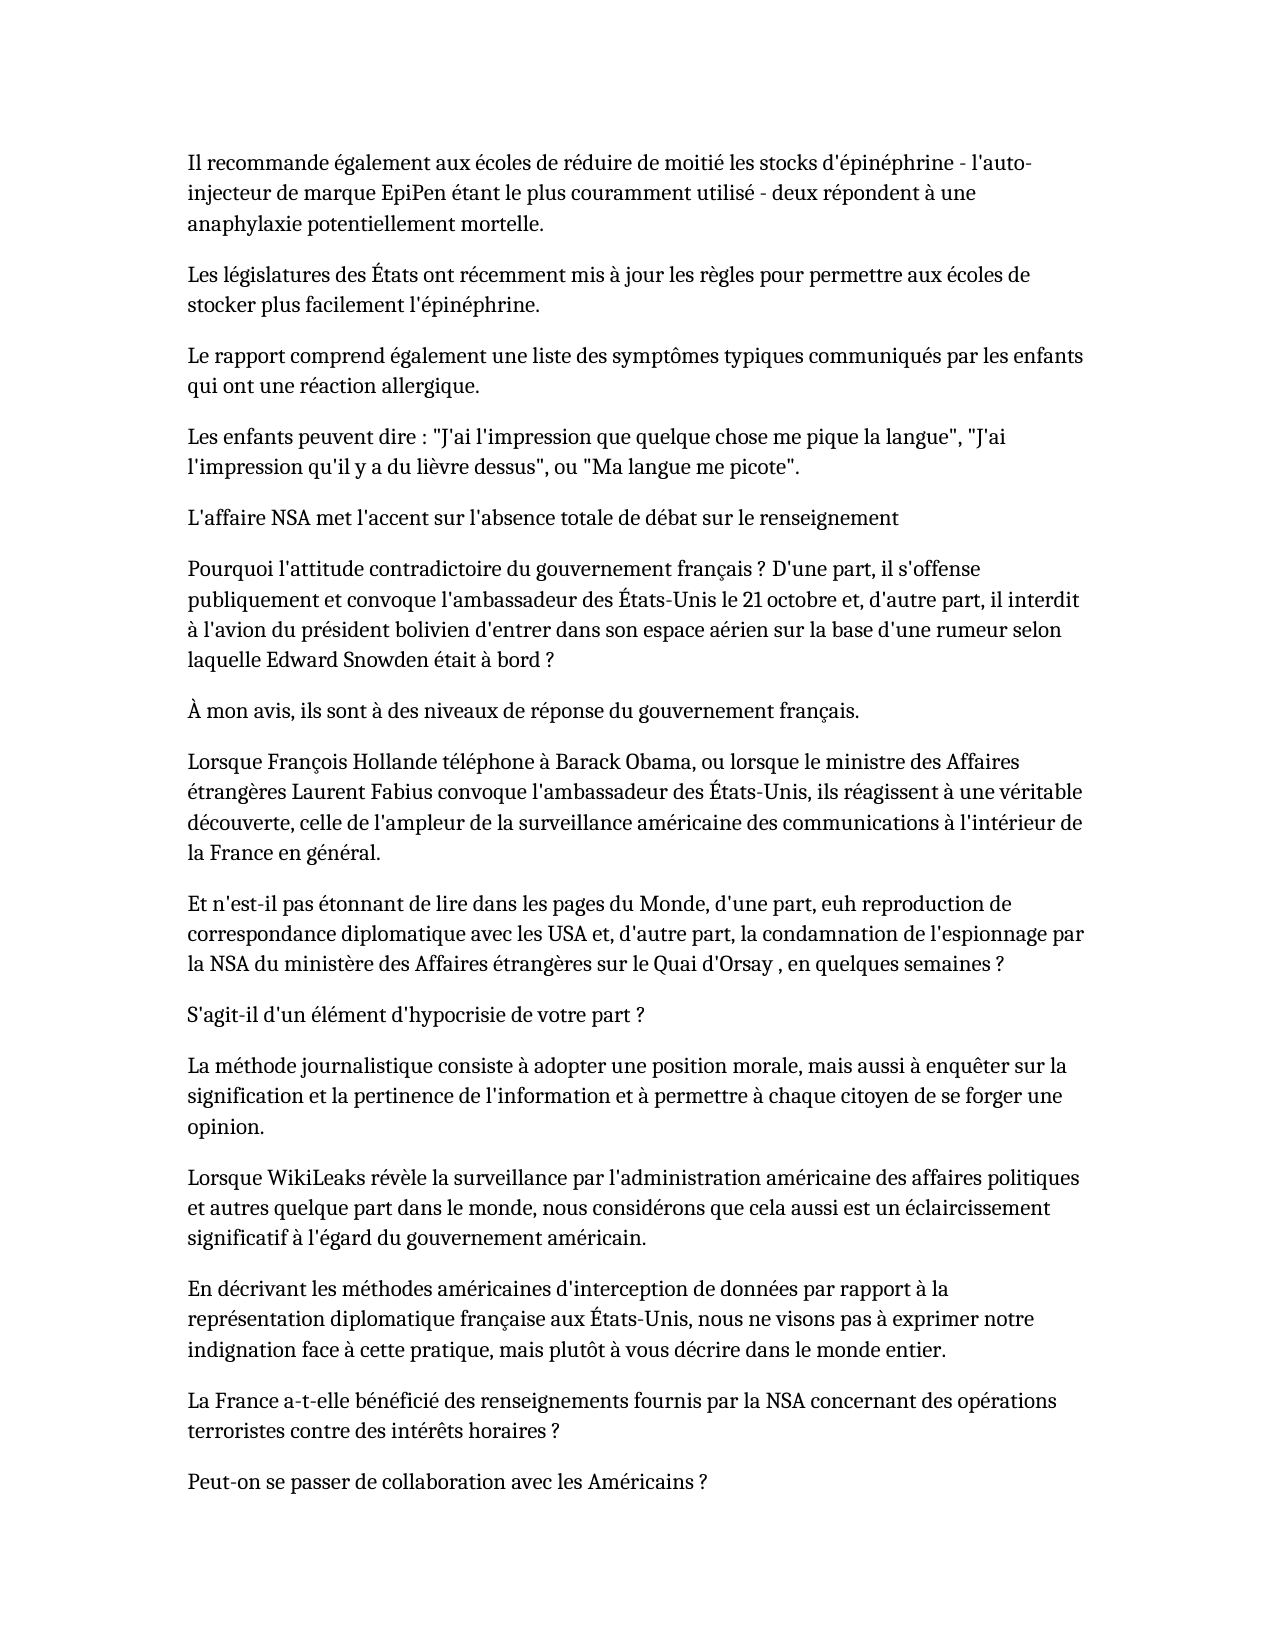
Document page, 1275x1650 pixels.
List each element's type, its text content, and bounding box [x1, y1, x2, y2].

text Et n'est-il pas étonnant de lire dans les pages du Monde, d'une part, euh reproduction de correspondance diplomatique avec les USA et, d'autre part, la condamnation de l'espionnage par la NSA du ministère des Affaires étrangères sur le Quai d'Orsay , en quelques semaines ? [187, 891, 1087, 977]
text S'agit-il d'un élément d'hypocrisie de votre part ? [187, 1002, 1087, 1028]
text Lorsque François Hollande téléphone à Barack Obama, ou lorsque le ministre des Affaires étrangères Laurent Fabius convoque l'ambassadeur des États-Unis, ils réagissent à une véritable découverte, celle de l'ampleur de la surveillance américaine des communications à l'intérieur de la France en général. [187, 749, 1087, 866]
text Pourquoi l'attitude contradictoire du gouvernement français ? D'une part, il s'offense publiquement et convoque l'ambassadeur des États-Unis le 21 octobre et, d'autre part, il interdit à l'avion du président bolivien d'entrer dans son espace aérien sur la base d'une rumeur selon laquelle Edward Snowden était à bord ? [187, 556, 1087, 673]
text Les législatures des États ont récemment mis à jour les règles pour permettre aux écoles de stocker plus facilement l'épinéphrine. [187, 261, 1087, 318]
text Lorsque WikiLeaks révèle la surveillance par l'administration américaine des affaires politiques et autres quelque part dans le monde, nous considérons que cela aussi est un éclaircissement significatif à l'égard du gouvernement américain. [187, 1164, 1087, 1251]
text La méthode journalistique consiste à adopter une position morale, mais aussi à enquêter sur la signification et la pertinence de l'information et à permettre à chaque citoyen de se forger une opinion. [187, 1053, 1087, 1140]
text Les enfants peuvent dire : "J'ai l'impression que quelque chose me pique la langue", "J'ai l'impression qu'il y a du lièvre dessus", ou "Ma langue me picote". [187, 424, 1087, 481]
text Il recommande également aux écoles de réduire de moitié les stocks d'épinéphrine - l'auto-injecteur de marque EpiPen étant le plus couramment utilisé - deux répondent à une anaphylaxie potentiellement mortelle. [187, 150, 1087, 237]
text Peut-on se passer de collaboration avec les Américains ? [187, 1469, 1087, 1495]
text Le rapport comprend également une liste des symptômes typiques communiqués par les enfants qui ont une réaction allergique. [187, 343, 1087, 399]
text La France a-t-elle bénéficié des renseignements fournis par la NSA concernant des opérations terroristes contre des intérêts horaires ? [187, 1387, 1087, 1444]
text En décrivant les méthodes américaines d'interception de données par rapport à la représentation diplomatique française aux États-Unis, nous ne visons pas à exprimer notre indignation face à cette pratique, mais plutôt à vous décrire dans le monde entier. [187, 1276, 1087, 1363]
text À mon avis, ils sont à des niveaux de réponse du gouvernement français. [187, 698, 1087, 724]
text L'affaire NSA met l'accent sur l'absence totale de débat sur le renseignement [187, 505, 1087, 532]
